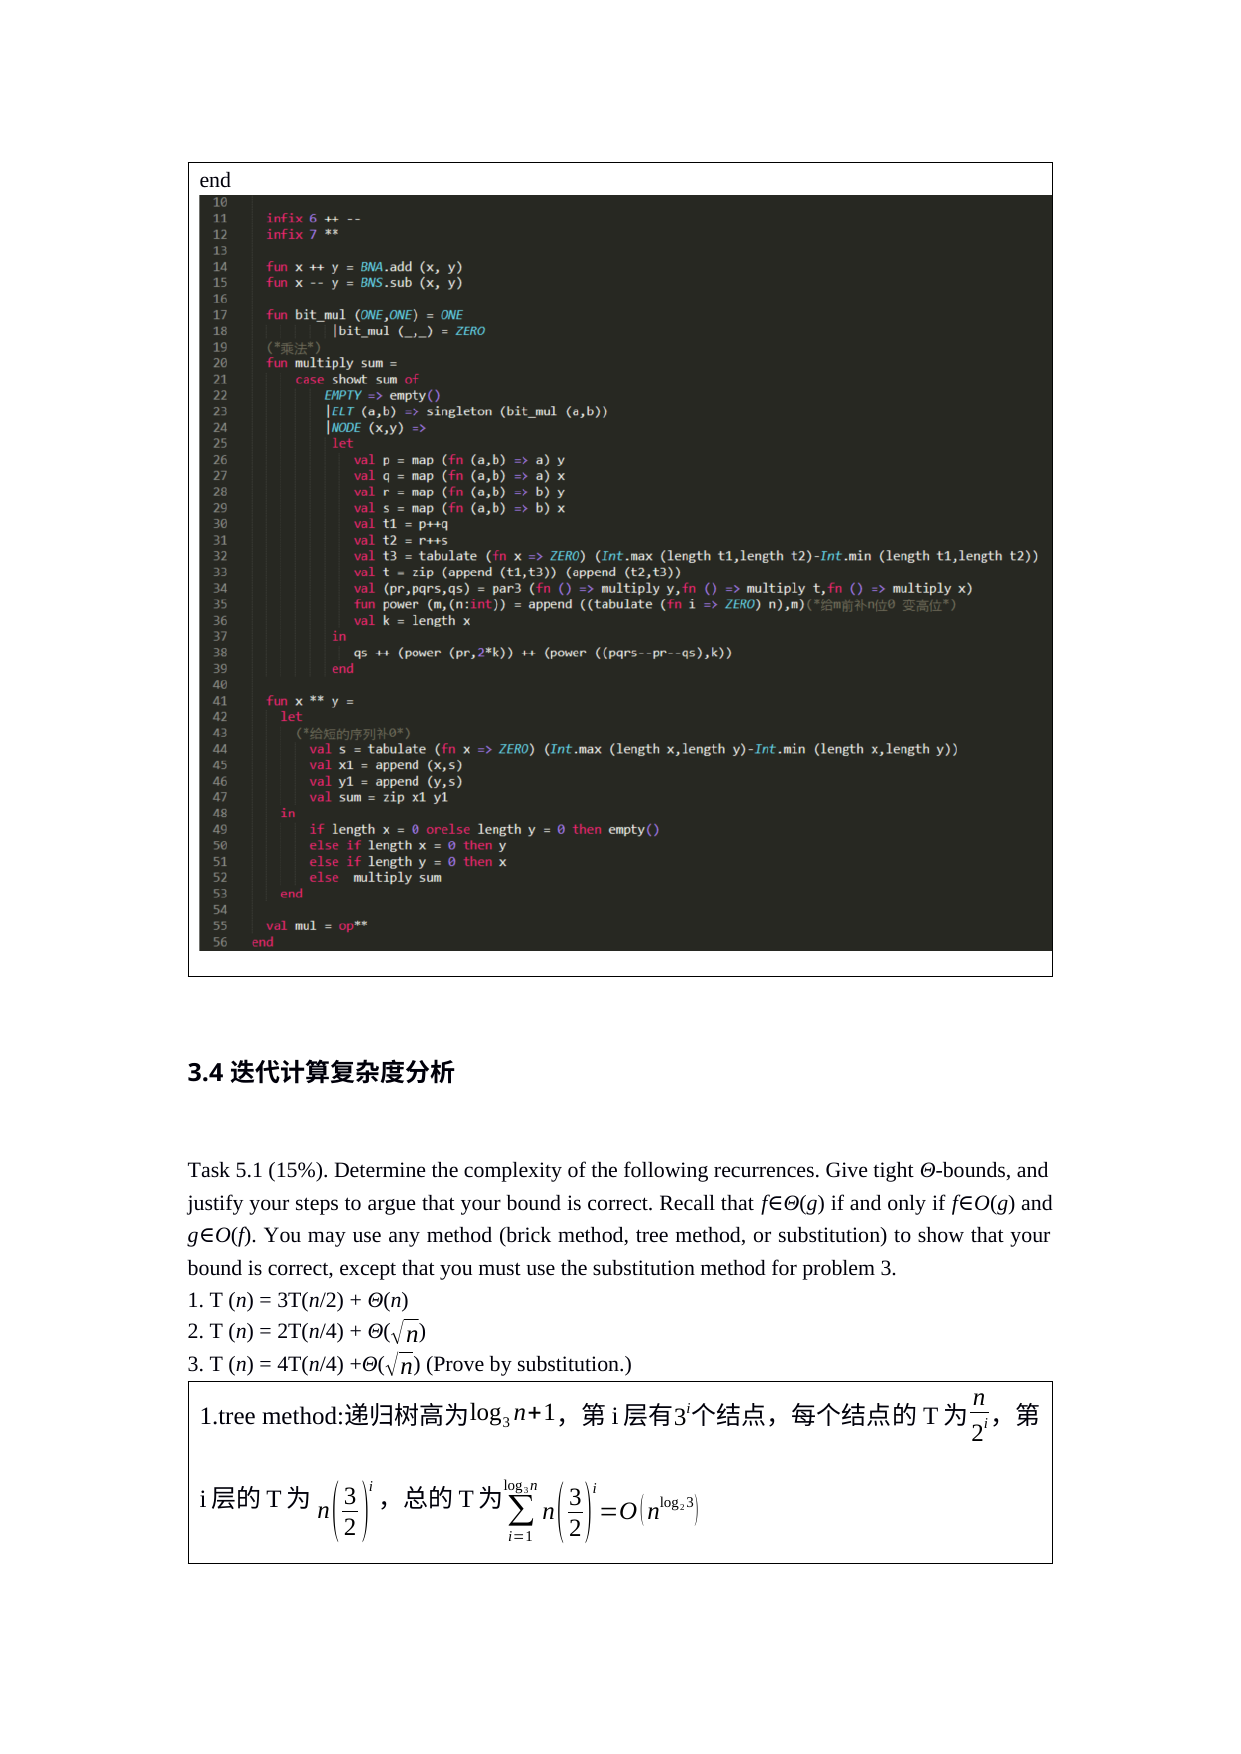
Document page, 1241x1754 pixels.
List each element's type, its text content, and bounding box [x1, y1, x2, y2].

text 2. T (n) = 2T(n/4) + Θ() [187, 1316, 1053, 1349]
text justify your steps to argue that your bound is correct. Recall that f∈Θ(g) if and only if f∈O(g) and g∈O(f). You may use any method (brick method, tree method, or substitution) to show that your bound is correct, except that you must use the substitution method for problem 3. [187, 1186, 1053, 1284]
text Task 5.1 (15%). Determine the complexity of the following recurrences. Give tight Θ-bounds, and [187, 1154, 1053, 1186]
text 1. T (n) = 3T(n/2) + Θ(n) [187, 1284, 1053, 1316]
picture [199, 195, 1053, 951]
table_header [189, 163, 1052, 976]
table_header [189, 1382, 1052, 1563]
text 3. T (n) = 4T(n/4) +Θ() (Prove by substitution.) [187, 1349, 1053, 1381]
subtitle 3.4 迭代计算复杂度分析 [187, 1038, 1053, 1103]
